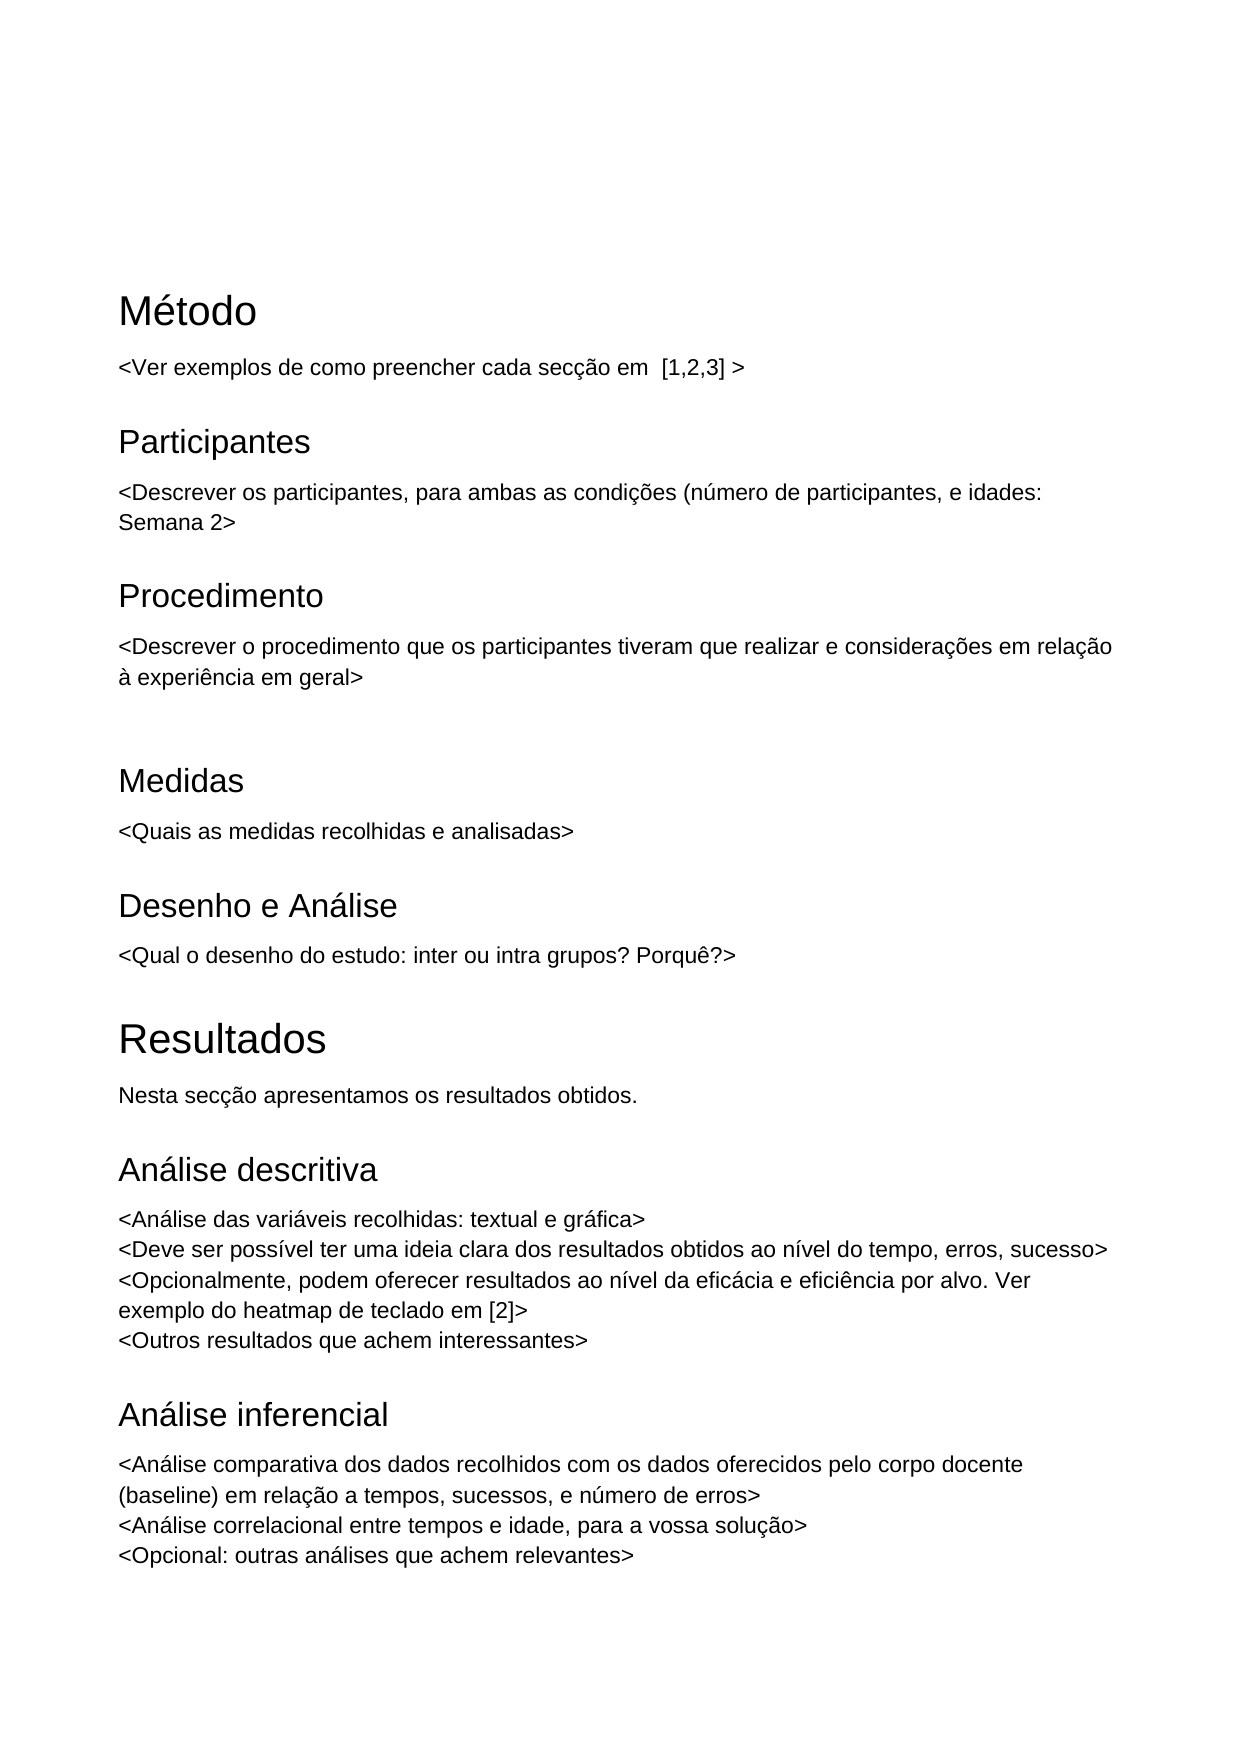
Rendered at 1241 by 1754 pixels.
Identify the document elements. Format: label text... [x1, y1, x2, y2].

text Nesta secção apresentamos os resultados obtidos. [118, 1082, 1122, 1108]
text <Análise comparativa dos dados recolhidos com os dados oferecidos pelo corpo docente (baseline) em relação a tempos, sucessos, e número de erros> [118, 1451, 1122, 1508]
subtitle Desenho e Análise [118, 886, 1122, 924]
text <Opcionalmente, podem oferecer resultados ao nível da eficácia e eficiência por alvo. Ver exemplo do heatmap de teclado em [2]> [118, 1267, 1122, 1323]
text <Outros resultados que achem interessantes> [118, 1327, 1122, 1353]
subtitle Procedimento [118, 577, 1122, 615]
text <Opcional: outras análises que achem relevantes> [118, 1542, 1122, 1568]
subtitle Análise inferencial [118, 1395, 1122, 1433]
text <Análise das variáveis recolhidas: textual e gráfica> [118, 1206, 1122, 1233]
text <Deve ser possível ter uma ideia clara dos resultados obtidos ao nível do tempo, erros, sucesso> [118, 1236, 1122, 1263]
text <Quais as medidas recolhidas e analisadas> [118, 818, 1122, 844]
subtitle Medidas [118, 761, 1122, 800]
text <Qual o desenho do estudo: inter ou intra grupos? Porquê?> [118, 942, 1122, 969]
subtitle Análise descritiva [118, 1149, 1122, 1188]
text <Análise correlacional entre tempos e idade, para a vossa solução> [118, 1512, 1122, 1538]
text <Descrever o procedimento que os participantes tiveram que realizar e considerações em relação à experiência em geral> [118, 633, 1122, 690]
subtitle Participantes [118, 422, 1122, 460]
text <Ver exemplos de como preencher cada secção em [1,2,3] > [118, 354, 1122, 381]
subtitle Resultados [118, 1014, 1122, 1062]
text <Descrever os participantes, para ambas as condições (número de participantes, e idades: Semana 2> [118, 479, 1122, 535]
subtitle Método [118, 287, 1122, 334]
